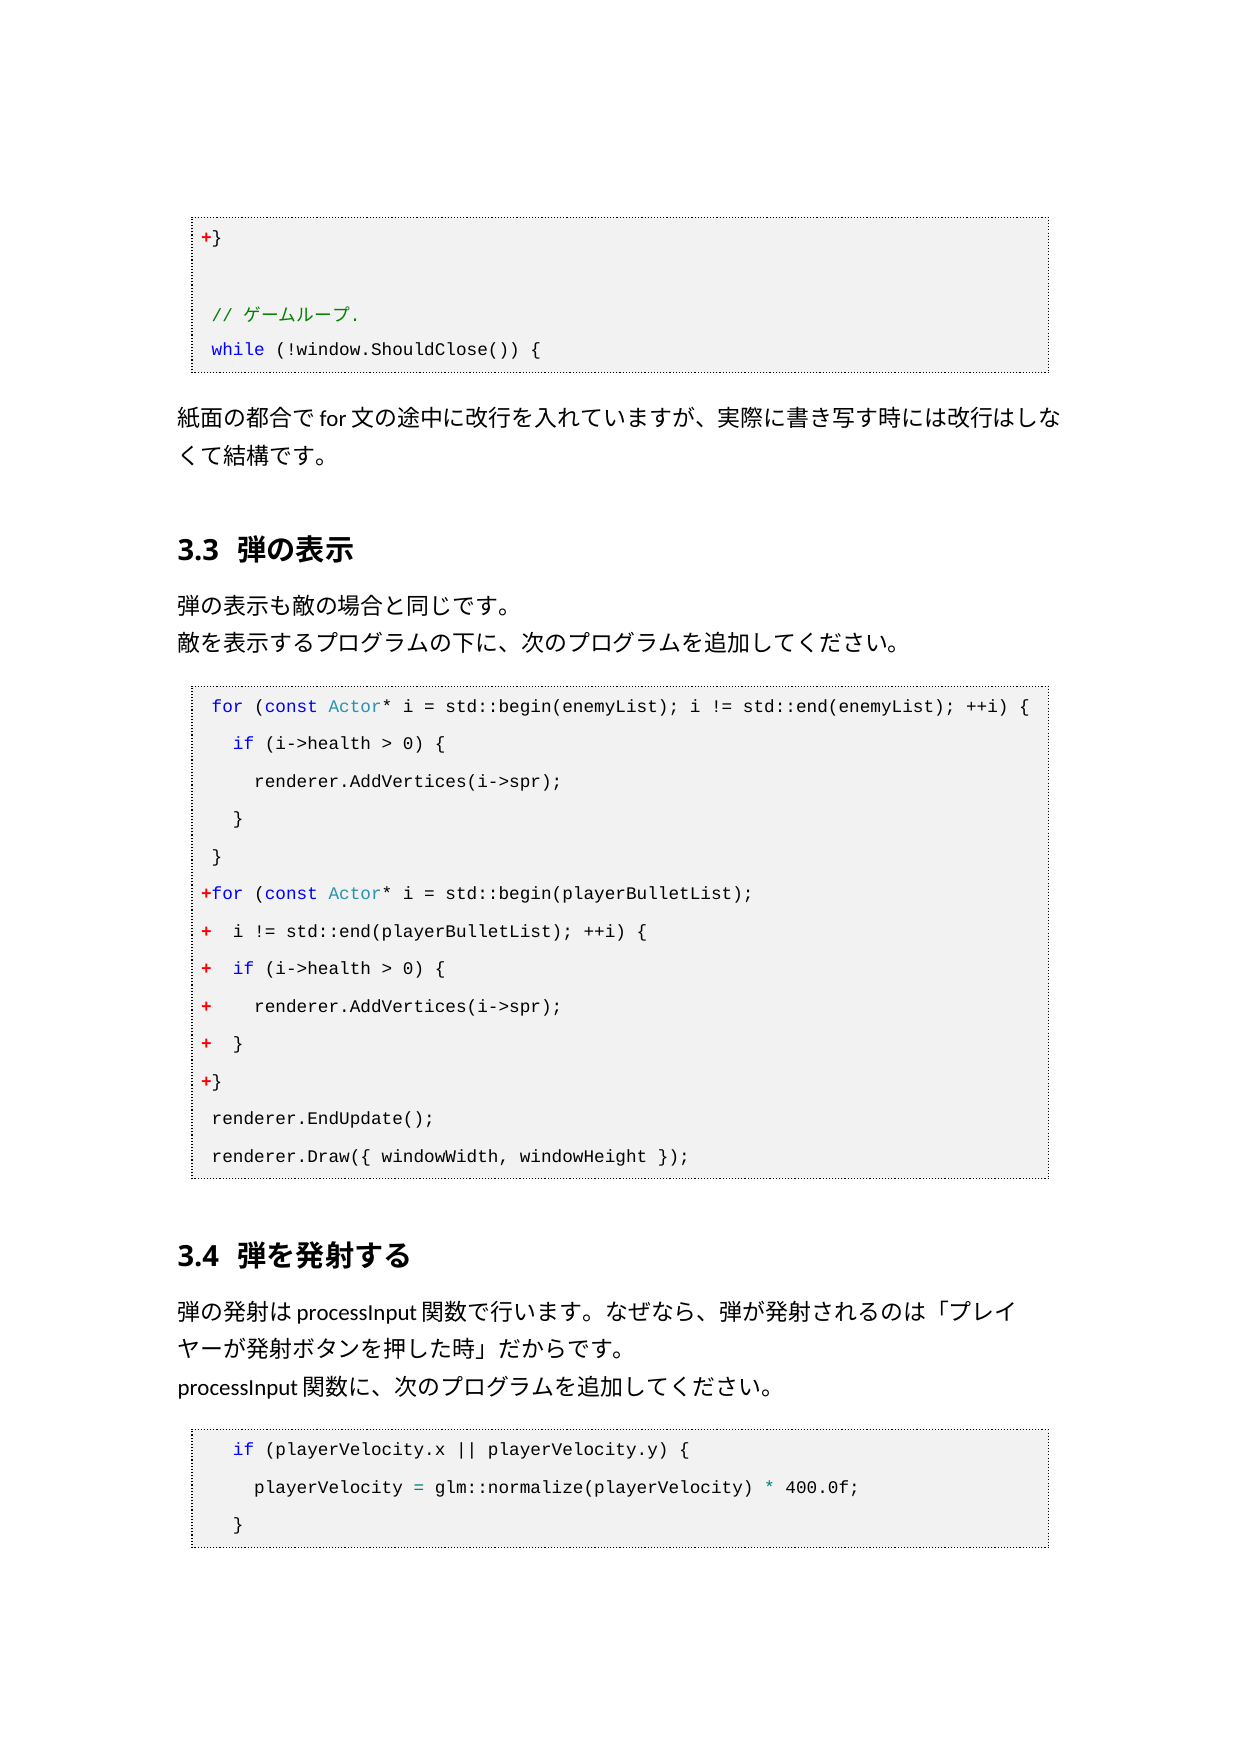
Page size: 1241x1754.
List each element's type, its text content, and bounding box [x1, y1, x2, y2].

text 弾の表示も敵の場合と同じです。 敵を表示するプログラムの下に、次のプログラムを追加してください。 [177, 586, 1063, 661]
text for (const Actor* i = std::begin(enemyList); i != std::end(enemyList); ++i) { if (i->health > 0) { renderer.AddVertices(i->spr); } } +for (const Actor* i = std::begin(playerBulletList); + i != std::end(playerBulletList); ++i) { + if (i->health > 0) { + renderer.AddVertices(i->spr); + } +} renderer.EndUpdate(); renderer.Draw({ windowWidth, windowHeight }); [191, 686, 1049, 1179]
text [191, 1429, 1049, 1548]
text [191, 217, 1049, 373]
text 弾の発射はprocessInput関数で行います。なぜなら、弾が発射されるのは「プレイヤーが発射ボタンを押した時」だからです。 processInput関数に、次のプログラムを追加してください。 [177, 1292, 1063, 1404]
subtitle 弾の表示 [177, 511, 1063, 586]
text 紙面の都合でfor文の途中に改行を入れていますが、実際に書き写す時には改行はしなくて結構です。 [177, 398, 1063, 473]
subtitle 弾を発射する [177, 1217, 1063, 1292]
